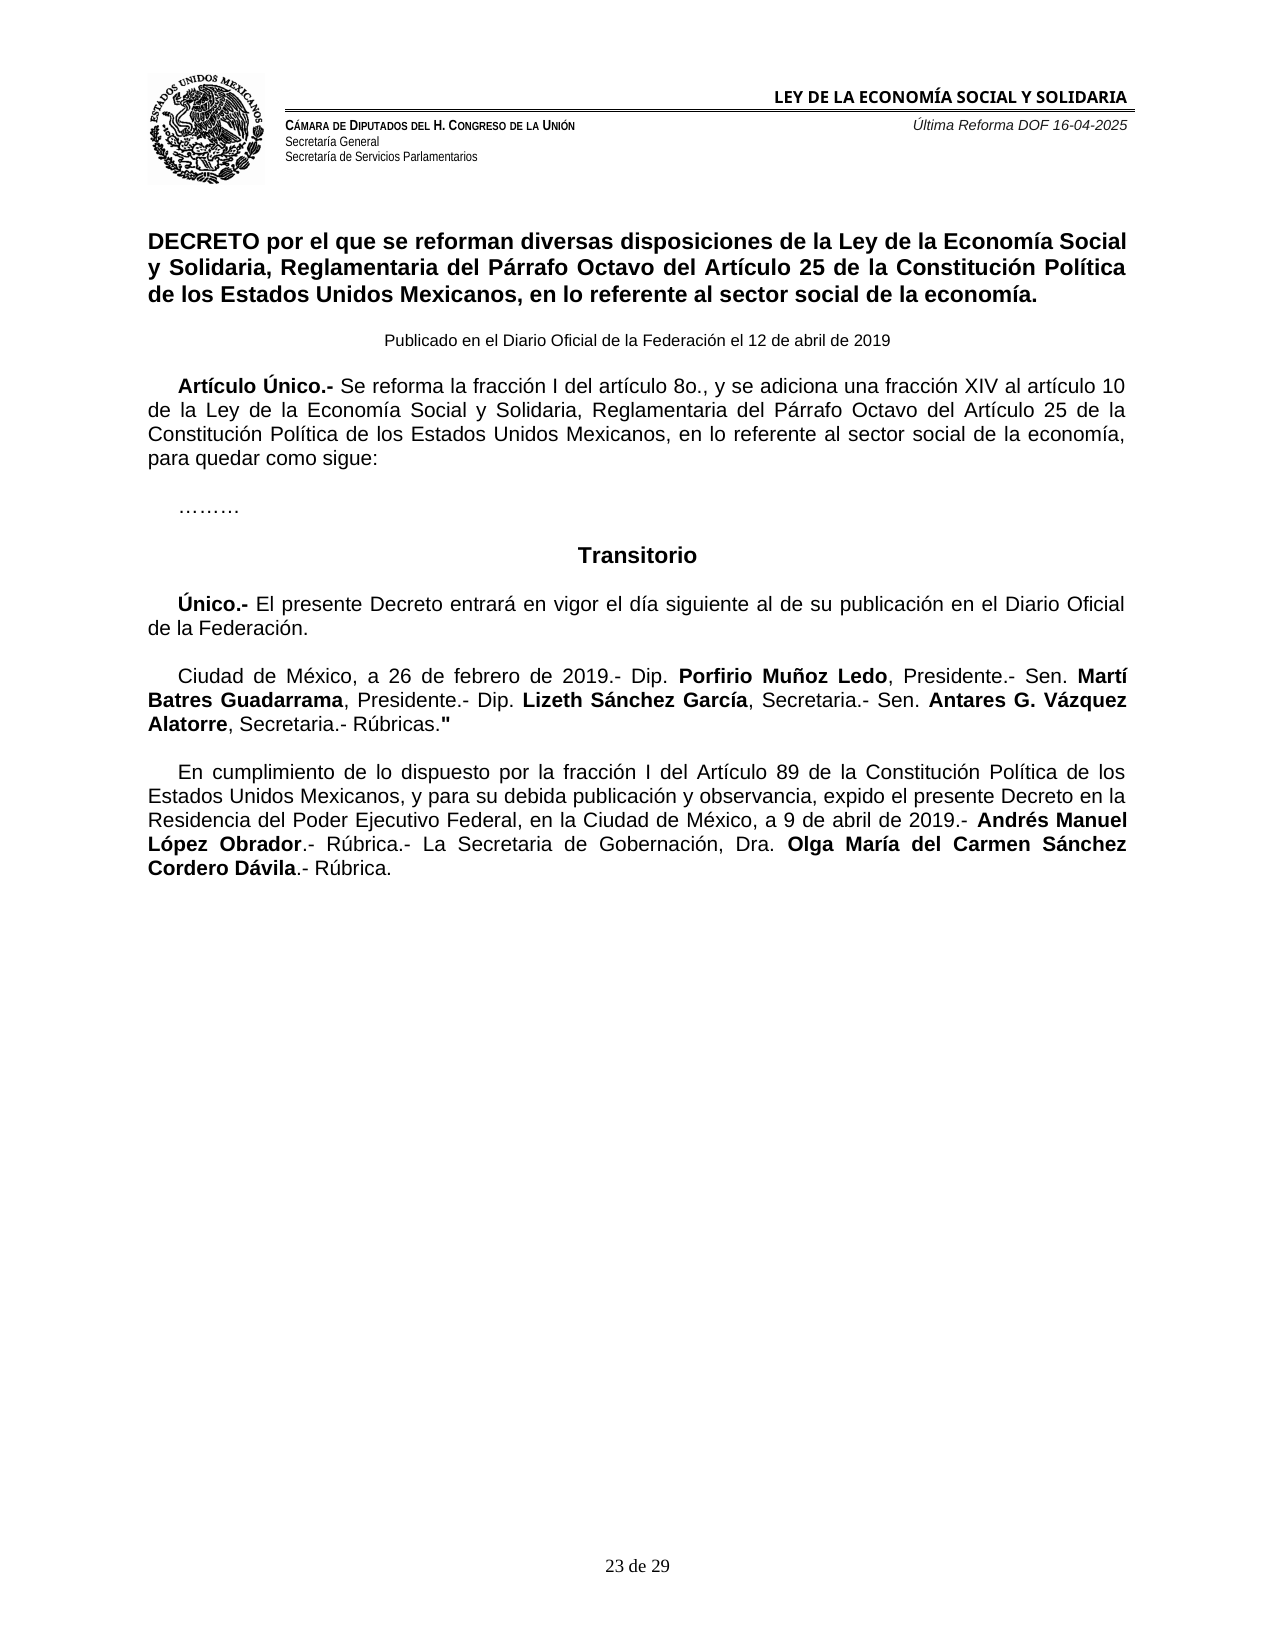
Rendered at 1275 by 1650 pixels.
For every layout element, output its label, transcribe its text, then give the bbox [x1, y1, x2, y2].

text DECRETO por el que se reforman diversas disposiciones de la Ley de la Economía Social y Solidaria, Reglamentaria del Párrafo Octavo del Artículo 25 de la Constitución Política de los Estados Unidos Mexicanos, en lo referente al sector social de la economía. [148, 228, 1127, 307]
text Único.- El presente Decreto entrará en vigor el día siguiente al de su publicación en el Diario Oficial de la Federación. [148, 592, 1127, 640]
text Artículo Único.- Se reforma la fracción I del artículo 8o., y se adiciona una fracción XIV al artículo 10 de la Ley de la Economía Social y Solidaria, Reglamentaria del Párrafo Octavo del Artículo 25 de la Constitución Política de los Estados Unidos Mexicanos, en lo referente al sector social de la economía, para quedar como sigue: [148, 374, 1127, 470]
text Publicado en el Diario Oficial de la Federación el 12 de abril de 2019 [148, 331, 1127, 350]
text Transitorio [148, 542, 1127, 568]
text En cumplimiento de lo dispuesto por la fracción I del Artículo 89 de la Constitución Política de los Estados Unidos Mexicanos, y para su debida publicación y observancia, expido el presente Decreto en la Residencia del Poder Ejecutivo Federal, en la Ciudad de México, a 9 de abril de 2019.- Andrés Manuel López Obrador.- Rúbrica.- La Secretaria de Gobernación, Dra. Olga María del Carmen Sánchez Cordero Dávila.- Rúbrica. [148, 760, 1127, 880]
text Ciudad de México, a 26 de febrero de 2019.- Dip. Porfirio Muñoz Ledo, Presidente.- Sen. Martí Batres Guadarrama, Presidente.- Dip. Lizeth Sánchez García, Secretaria.- Sen. Antares G. Vázquez Alatorre, Secretaria.- Rúbricas." [148, 664, 1127, 736]
text ……… [148, 494, 1127, 518]
